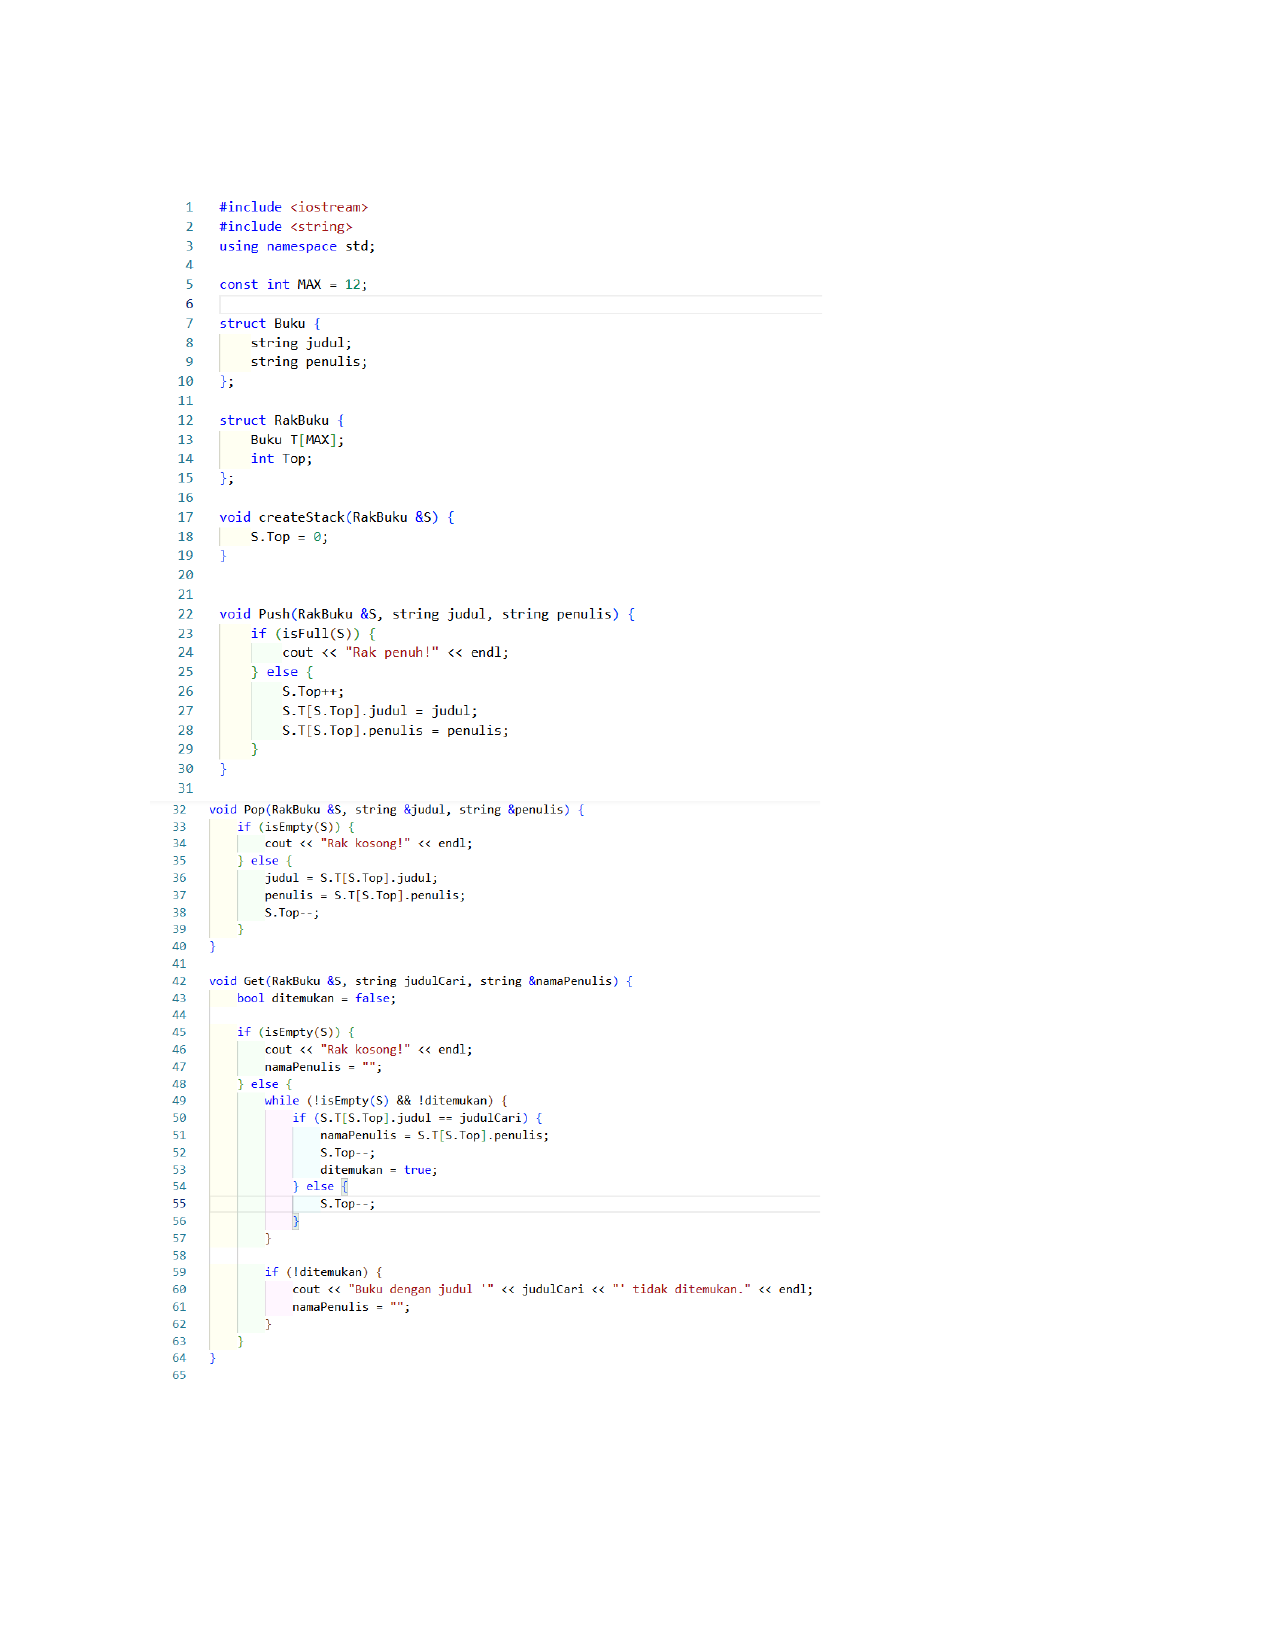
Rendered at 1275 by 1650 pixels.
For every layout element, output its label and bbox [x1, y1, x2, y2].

picture [150, 200, 823, 799]
picture [150, 801, 821, 1381]
